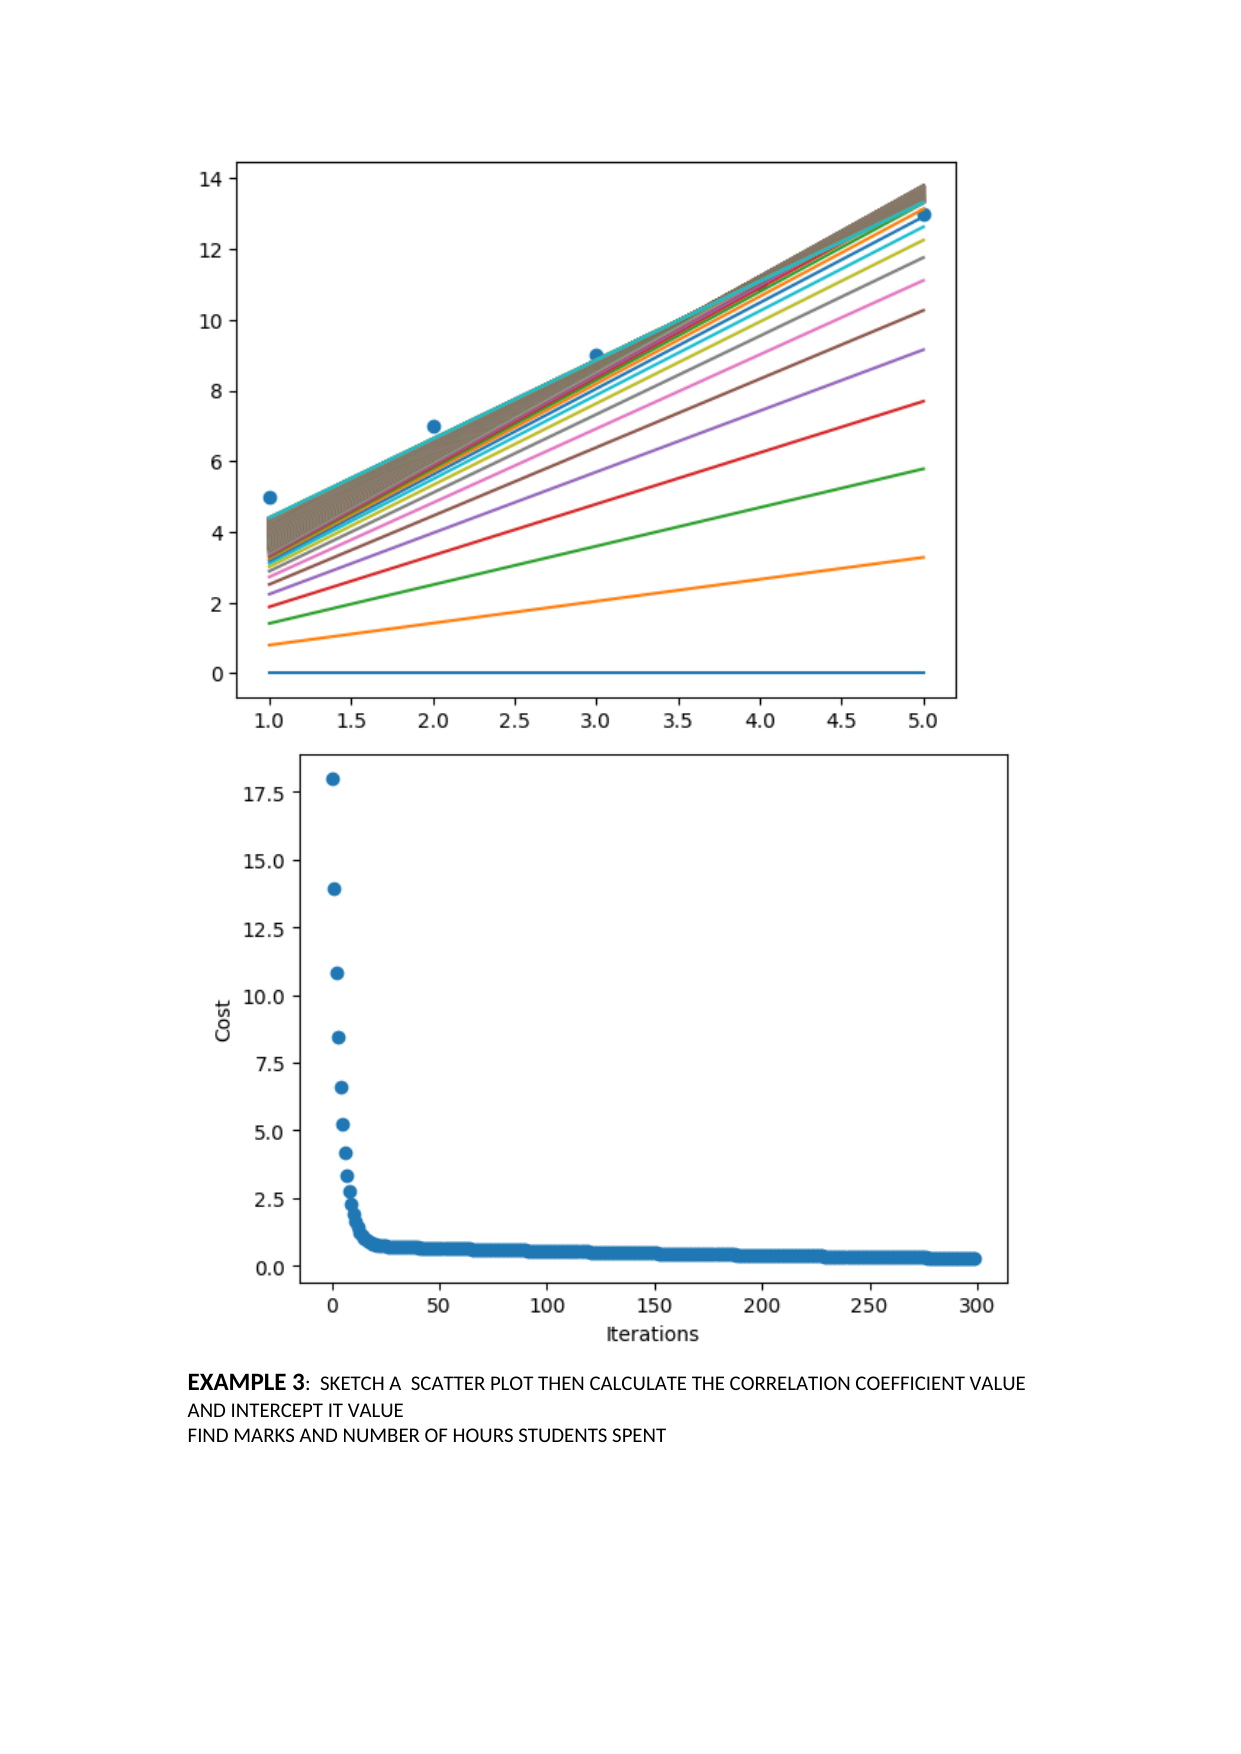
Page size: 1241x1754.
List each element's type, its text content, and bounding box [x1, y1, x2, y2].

text EXAMPLE 3: SKETCH A SCATTER PLOT THEN CALCULATE THE CORRELATION COEFFICIENT VALUE AND INTERCEPT IT VALUE [187, 1367, 1053, 1422]
picture [187, 150, 1053, 1367]
text FIND MARKS AND NUMBER OF HOURS STUDENTS SPENT [187, 1422, 1053, 1448]
